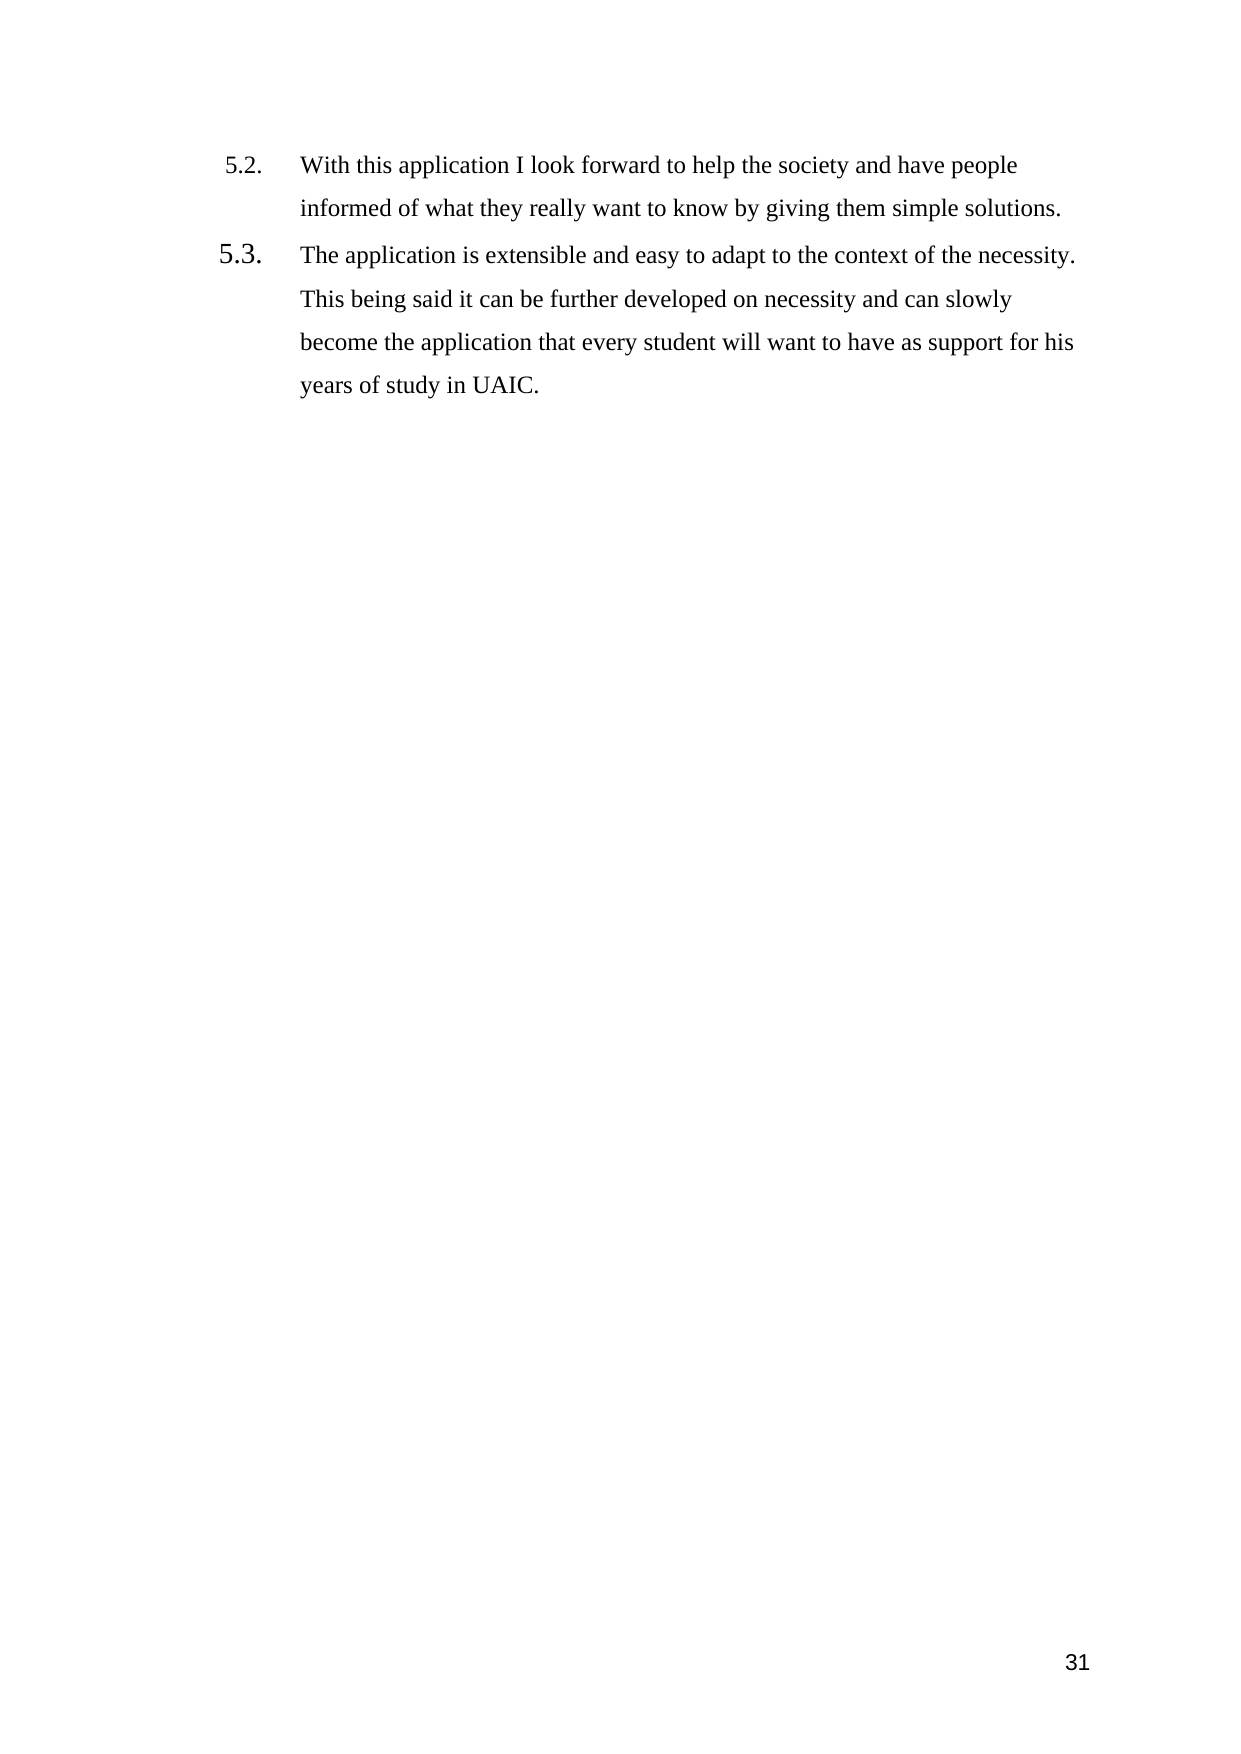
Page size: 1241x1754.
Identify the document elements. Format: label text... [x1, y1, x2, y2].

list With this application I look forward to help the society and have people informed of what they really want to know by giving them simple solutions. [262, 150, 1090, 222]
list The application is extensible and easy to adapt to the context of the necessity. This being said it can be further developed on necessity and can slowly become the application that every student will want to have as support for his years of study in UAIC. [262, 236, 1090, 399]
